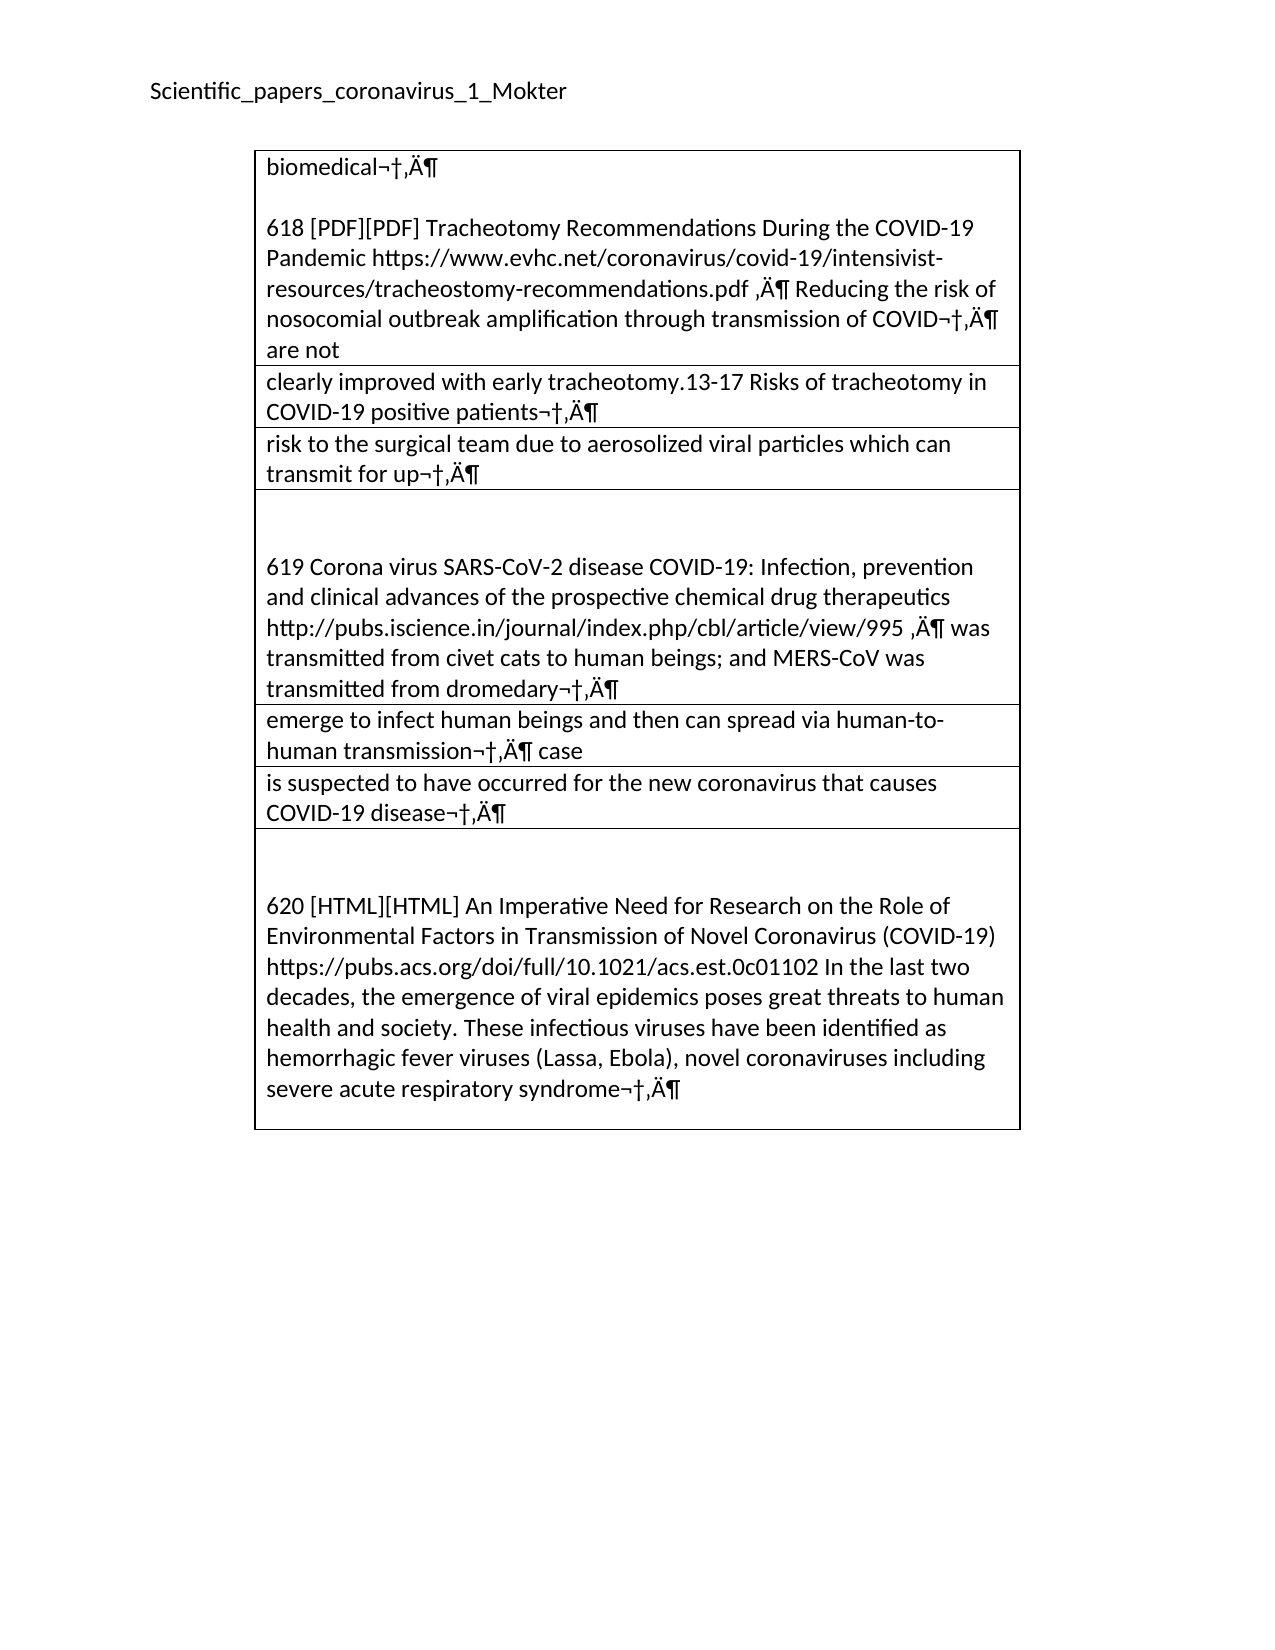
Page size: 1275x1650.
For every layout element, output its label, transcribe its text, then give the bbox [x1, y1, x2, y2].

table_cell 619 Corona virus SARS-CoV-2 disease COVID-19: Infection, prevention and clinical advances of the prospective chemical drug therapeutics http://pubs.iscience.in/journal/index.php/cbl/article/view/995 ‚Ä¶ was transmitted from civet cats to human beings; and MERS-CoV was transmitted from dromedary¬†‚Ä¶ [256, 490, 1019, 703]
table_cell is suspected to have occurred for the new coronavirus that causes COVID-19 disease¬†‚Ä¶ [256, 767, 1019, 828]
table_cell clearly improved with early tracheotomy.13-17 Risks of tracheotomy in COVID-19 positive patients¬†‚Ä¶ [256, 366, 1019, 427]
table_cell risk to the surgical team due to aerosolized viral particles which can transmit for up¬†‚Ä¶ [256, 428, 1019, 489]
table_cell 620 [HTML][HTML] An Imperative Need for Research on the Role of Environmental Factors in Transmission of Novel Coronavirus (COVID-19) https://pubs.acs.org/doi/full/10.1021/acs.est.0c01102 In the last two decades, the emergence of viral epidemics poses great threats to human health and society. These infectious viruses have been identified as hemorrhagic fever viruses (Lassa, Ebola), novel coronaviruses including severe acute respiratory syndrome¬†‚Ä¶ [256, 829, 1019, 1128]
table_cell emerge to infect human beings and then can spread via human-to-human transmission¬†‚Ä¶ case [256, 705, 1019, 766]
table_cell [256, 151, 1019, 365]
